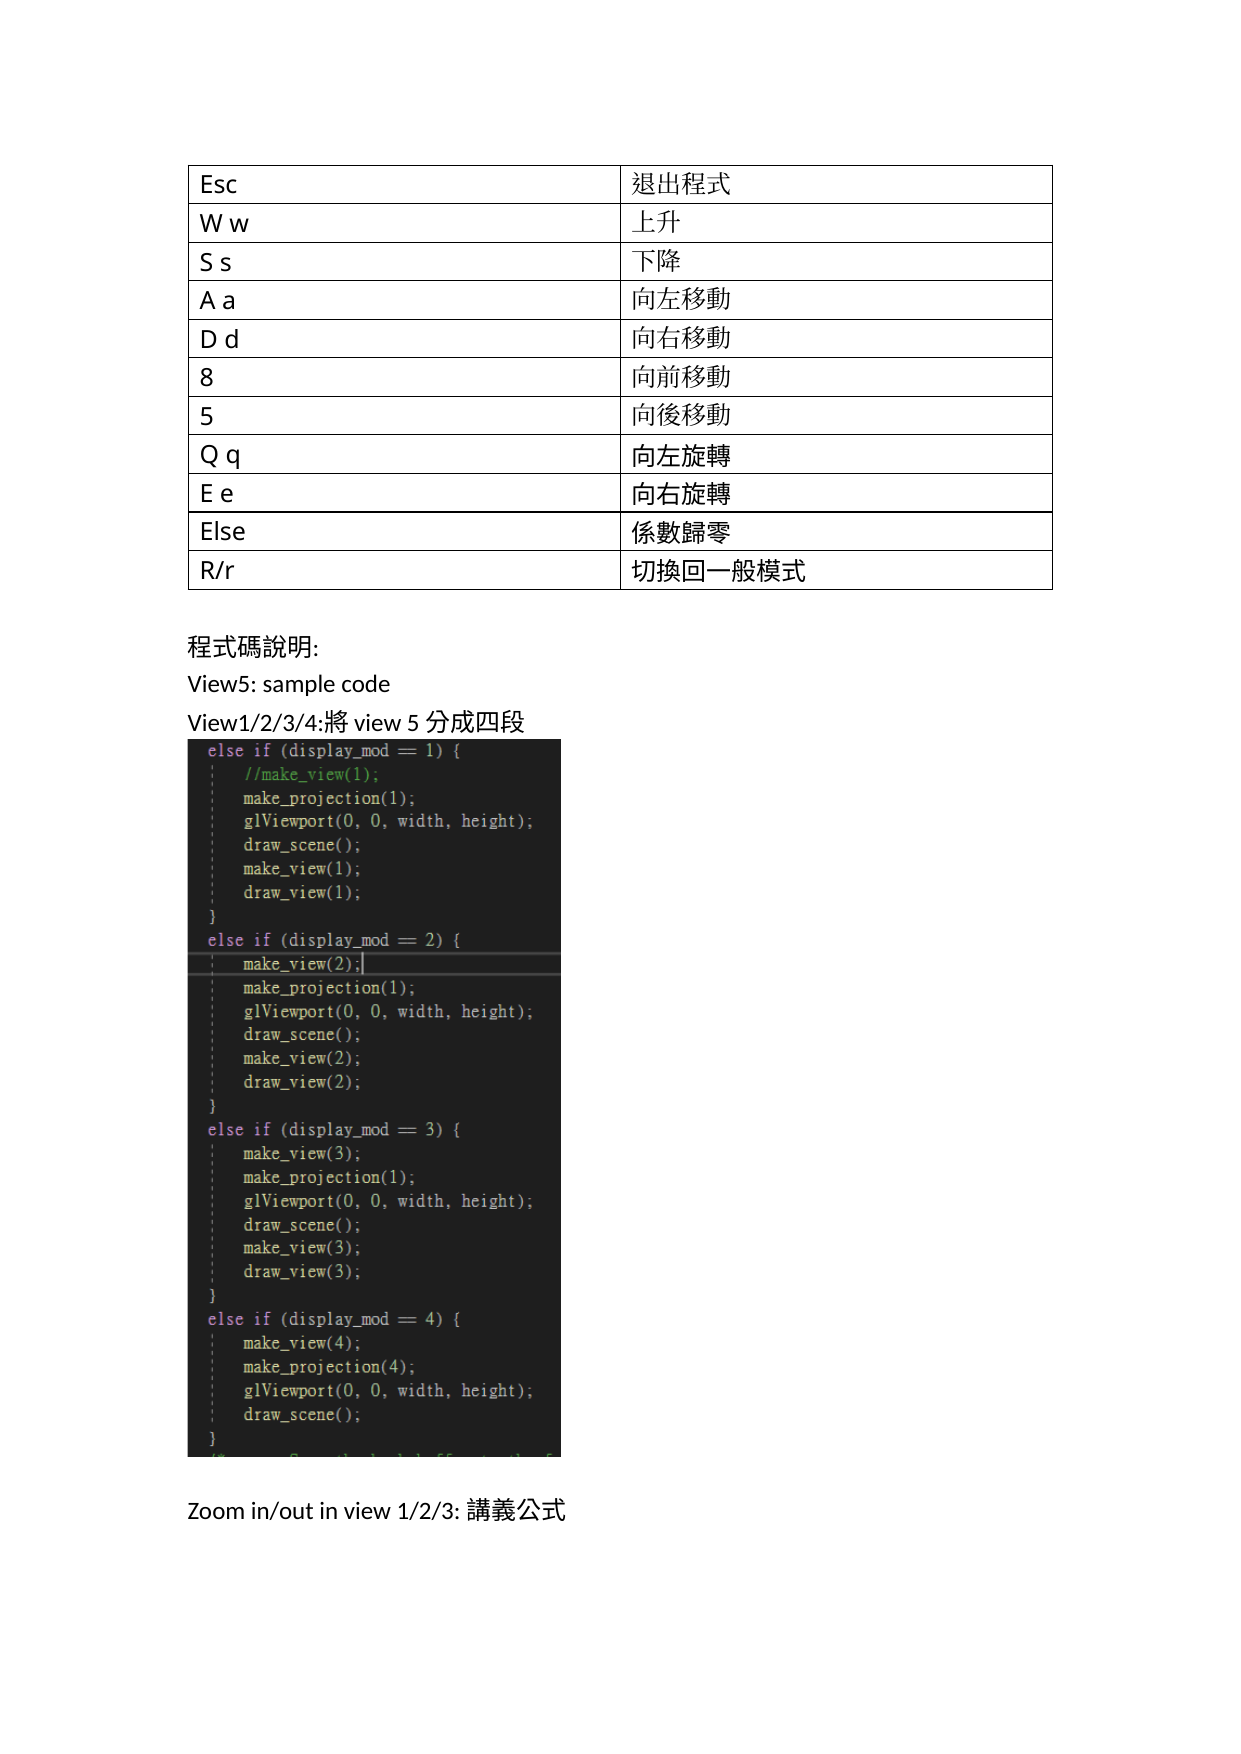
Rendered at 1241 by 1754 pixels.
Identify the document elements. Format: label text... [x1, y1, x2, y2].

table_cell R/r [189, 551, 620, 588]
table_cell 向左移動 [621, 281, 1052, 319]
table_cell E e [189, 474, 620, 511]
table_cell 向右移動 [621, 320, 1052, 357]
text Zoom in/out in view 1/2/3: 講義公式 [187, 1489, 1053, 1527]
table_cell 退出程式 [621, 166, 1052, 203]
text View1/2/3/4:將view 5 分成四段 [187, 702, 1053, 739]
table_cell 向前移動 [621, 358, 1052, 396]
table_cell 向右旋轉 [621, 474, 1052, 511]
table_cell Q q [189, 435, 620, 473]
table_cell 下降 [621, 243, 1052, 280]
table_cell 5 [189, 397, 620, 434]
table_cell 向後移動 [621, 397, 1052, 434]
table_cell W w [189, 204, 620, 242]
text 程式碼說明: [187, 627, 1053, 664]
table_cell S s [189, 243, 620, 280]
table_cell 向左旋轉 [621, 435, 1052, 473]
table_cell 切換回一般模式 [621, 551, 1052, 588]
table_cell 上升 [621, 204, 1052, 242]
table_cell Esc [189, 166, 620, 203]
table_cell D d [189, 320, 620, 357]
table_cell 8 [189, 358, 620, 396]
text View5: sample code [187, 664, 1053, 702]
table_cell A a [189, 281, 620, 319]
picture [187, 739, 561, 1457]
table_cell 係數歸零 [621, 513, 1052, 550]
table_cell Else [189, 513, 620, 550]
